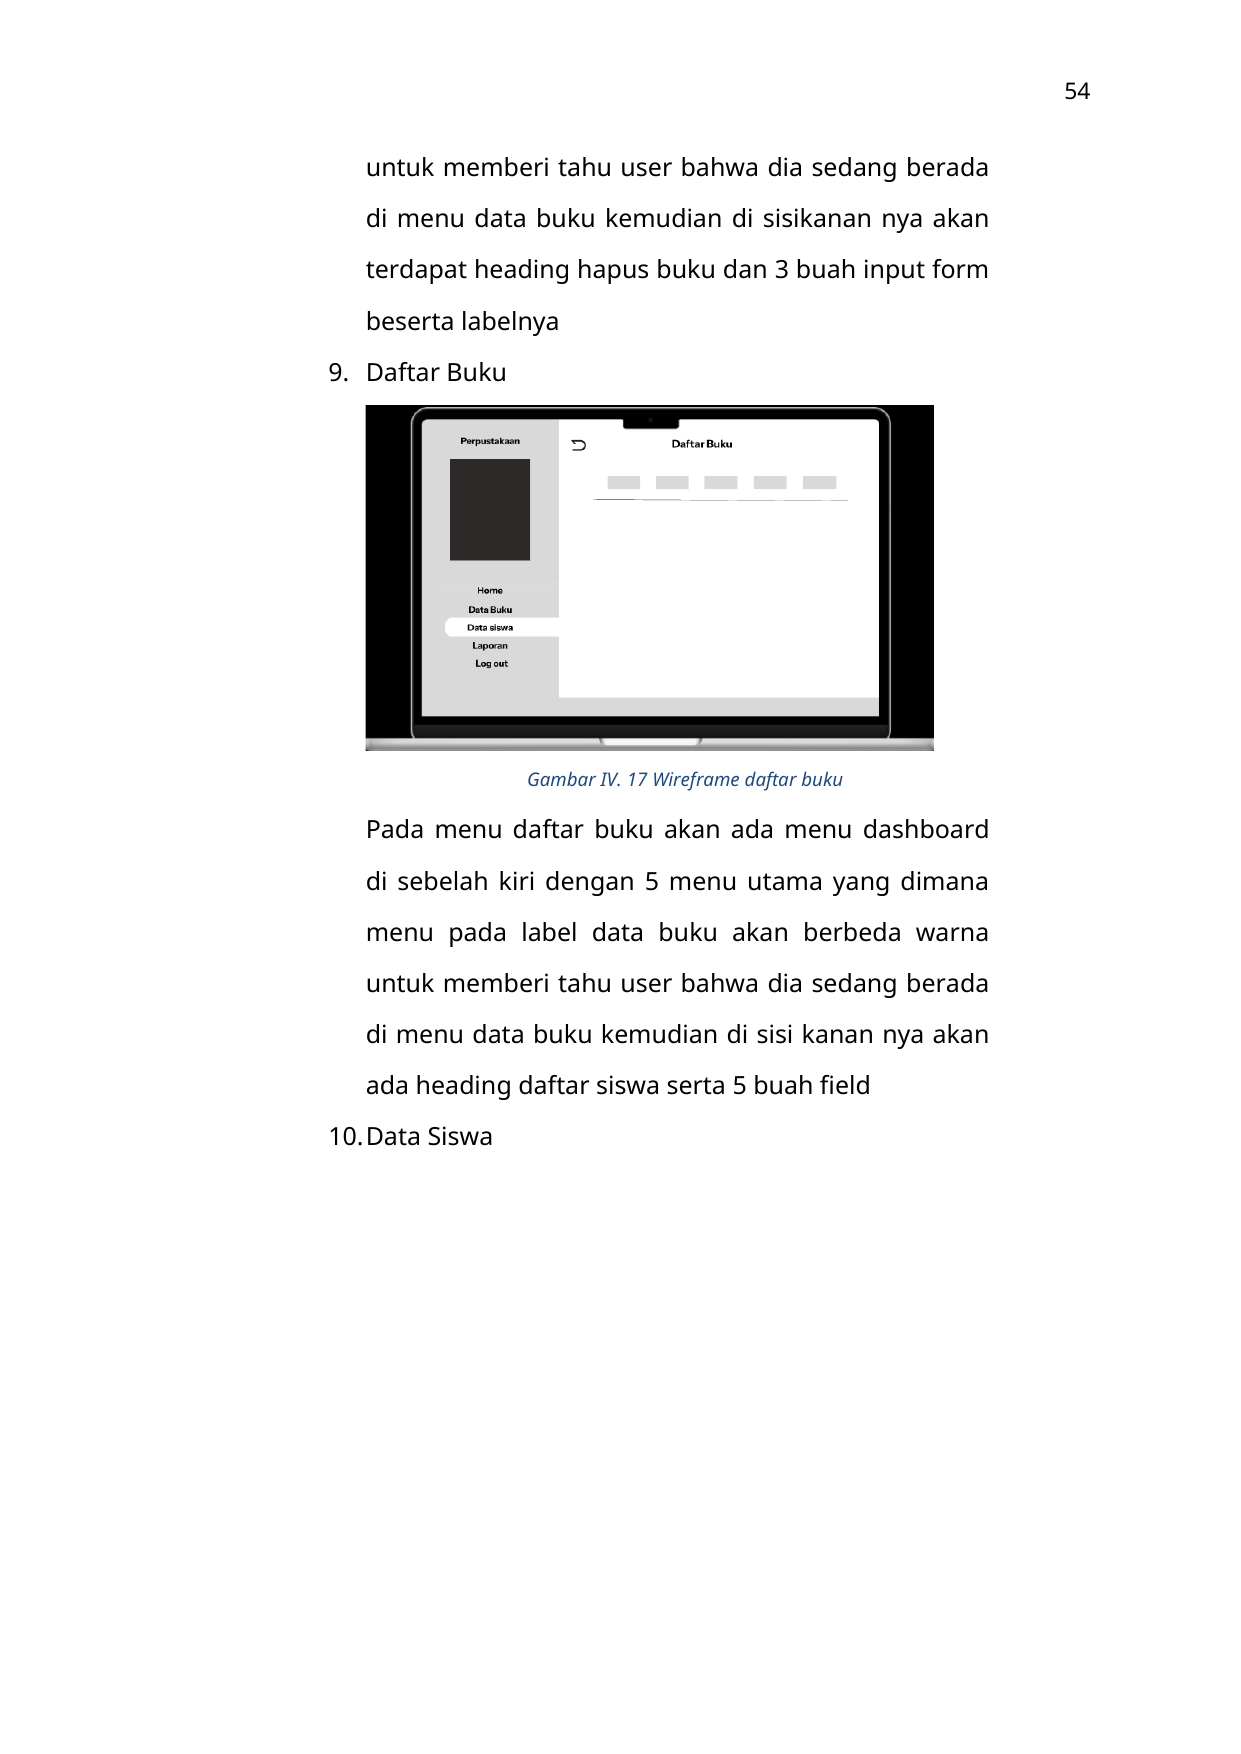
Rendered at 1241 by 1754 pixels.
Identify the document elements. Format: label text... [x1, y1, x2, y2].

list Data Siswa [328, 1118, 1090, 1152]
list Pada menu daftar buku akan ada menu dashboard di sebelah kiri dengan 5 menu utama yang dimana menu pada label data buku akan berbeda warna untuk memberi tahu user bahwa dia sedang berada di menu data buku kemudian di sisi kanan nya akan ada heading daftar siswa serta 5 buah field [366, 812, 990, 1101]
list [366, 150, 990, 337]
picture [365, 405, 934, 751]
list Daftar Buku [328, 354, 1090, 388]
text Gambar IV. 17 Wireframe daftar buku [150, 766, 1090, 791]
